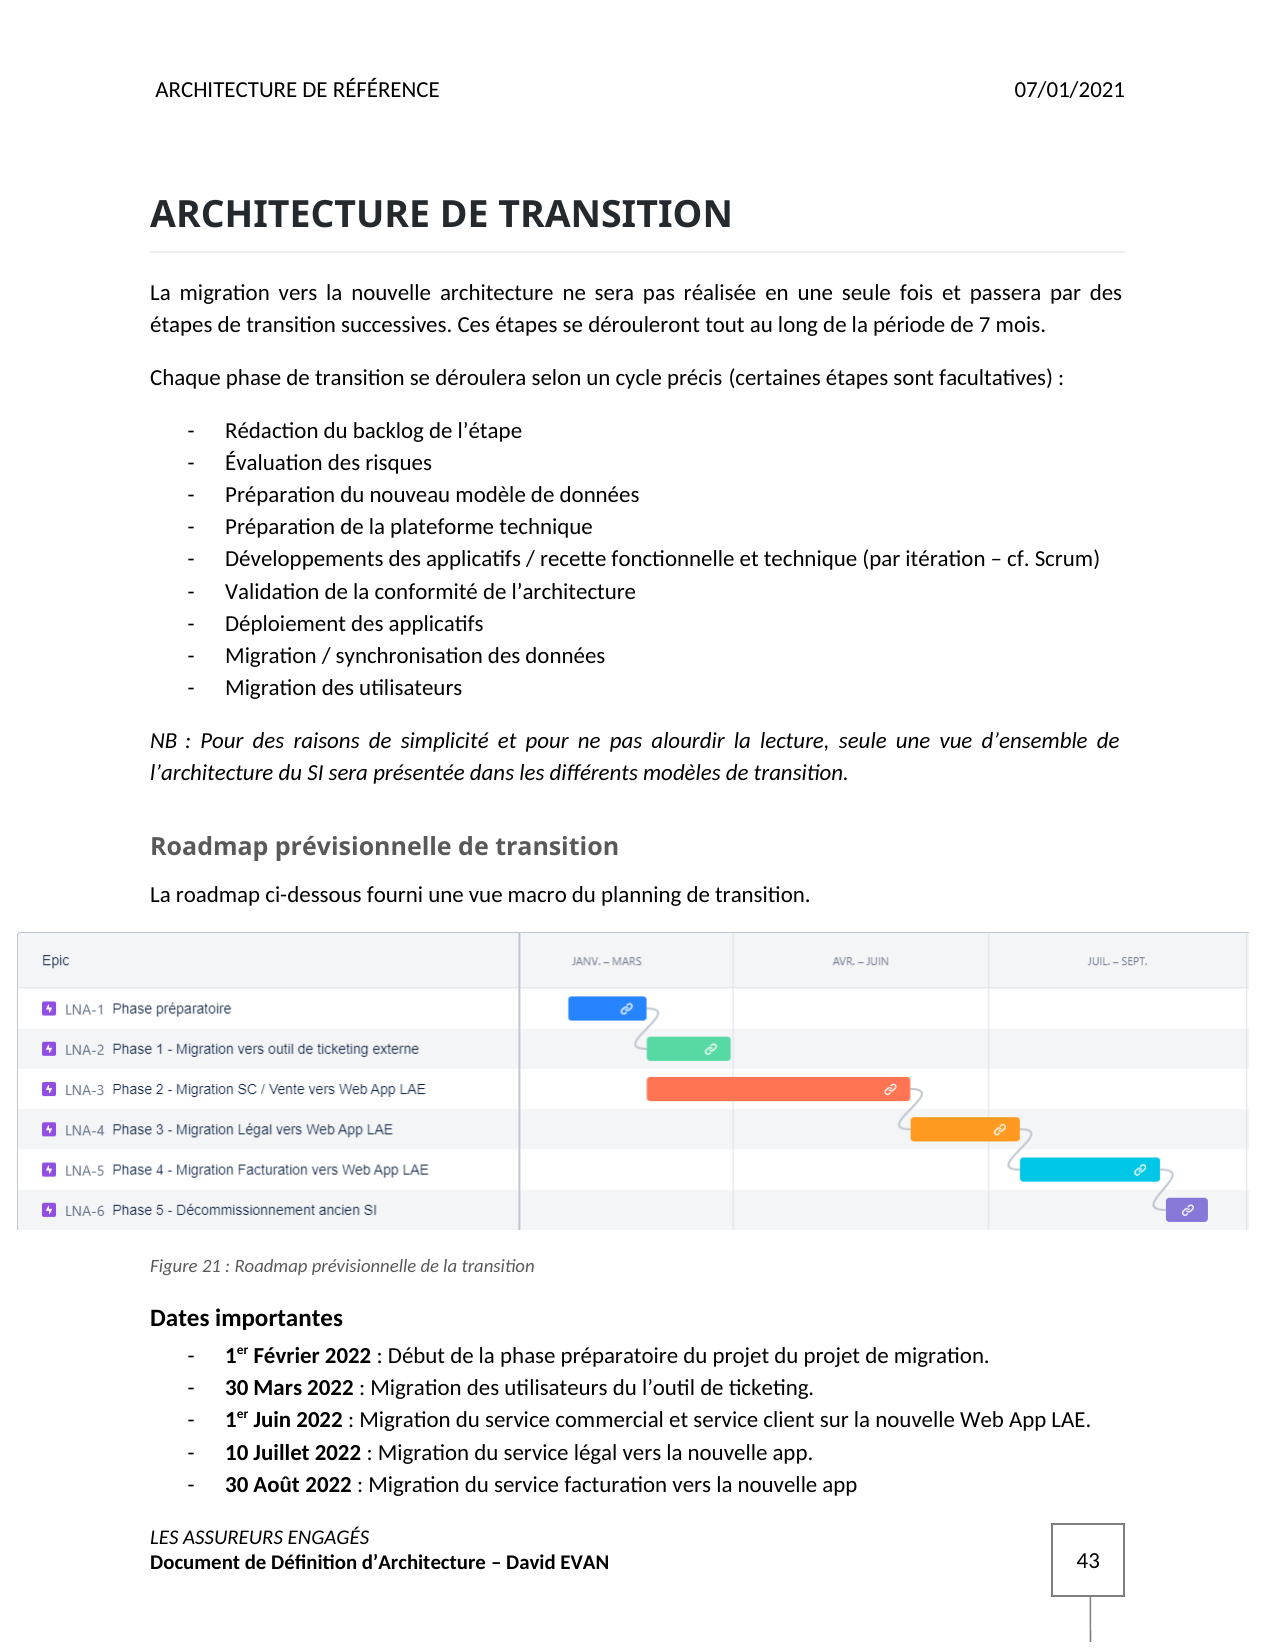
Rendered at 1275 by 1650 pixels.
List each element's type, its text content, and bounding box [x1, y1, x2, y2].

list Migration / synchronisation des données [187, 641, 1125, 669]
subtitle Dates importantes [150, 1302, 1125, 1333]
subtitle Roadmap prévisionnelle de transition [150, 828, 1125, 862]
list Rédaction du backlog de l’étape [187, 416, 1125, 444]
text NB : Pour des raisons de simplicité et pour ne pas alourdir la lecture, seule une vue d’ensemble de l’architecture du SI sera présentée dans les différents modèles de transition. [150, 726, 1125, 787]
text La roadmap ci-dessous fourni une vue macro du planning de transition. [150, 880, 1125, 908]
picture [17, 932, 1250, 1230]
subtitle ARCHITECTURE DE TRANSITION [150, 187, 1125, 251]
list 30 Mars 2022 : Migration des utilisateurs du l’outil de ticketing. [187, 1373, 1125, 1401]
list Préparation du nouveau modèle de données [187, 480, 1125, 508]
list 1er Juin 2022 : Migration du service commercial et service client sur la nouvelle Web App LAE. [187, 1406, 1125, 1434]
list Développements des applicatifs / recette fonctionnelle et technique (par itération – cf. Scrum) [187, 544, 1125, 573]
list Migration des utilisateurs [187, 673, 1125, 701]
text La migration vers la nouvelle architecture ne sera pas réalisée en une seule fois et passera par des étapes de transition successives. Ces étapes se dérouleront tout au long de la période de 7 mois. [150, 278, 1125, 338]
text Chaque phase de transition se déroulera selon un cycle précis (certaines étapes sont facultatives) : [150, 363, 1125, 391]
list Préparation de la plateforme technique [187, 512, 1125, 540]
list 30 Août 2022 : Migration du service facturation vers la nouvelle app [187, 1470, 1125, 1498]
list Validation de la conformité de l’architecture [187, 577, 1125, 605]
list 10 Juillet 2022 : Migration du service légal vers la nouvelle app. [187, 1438, 1125, 1466]
list Évaluation des risques [187, 448, 1125, 476]
list 1er Février 2022 : Début de la phase préparatoire du projet du projet de migration. [187, 1341, 1125, 1369]
list Déploiement des applicatifs [187, 609, 1125, 637]
